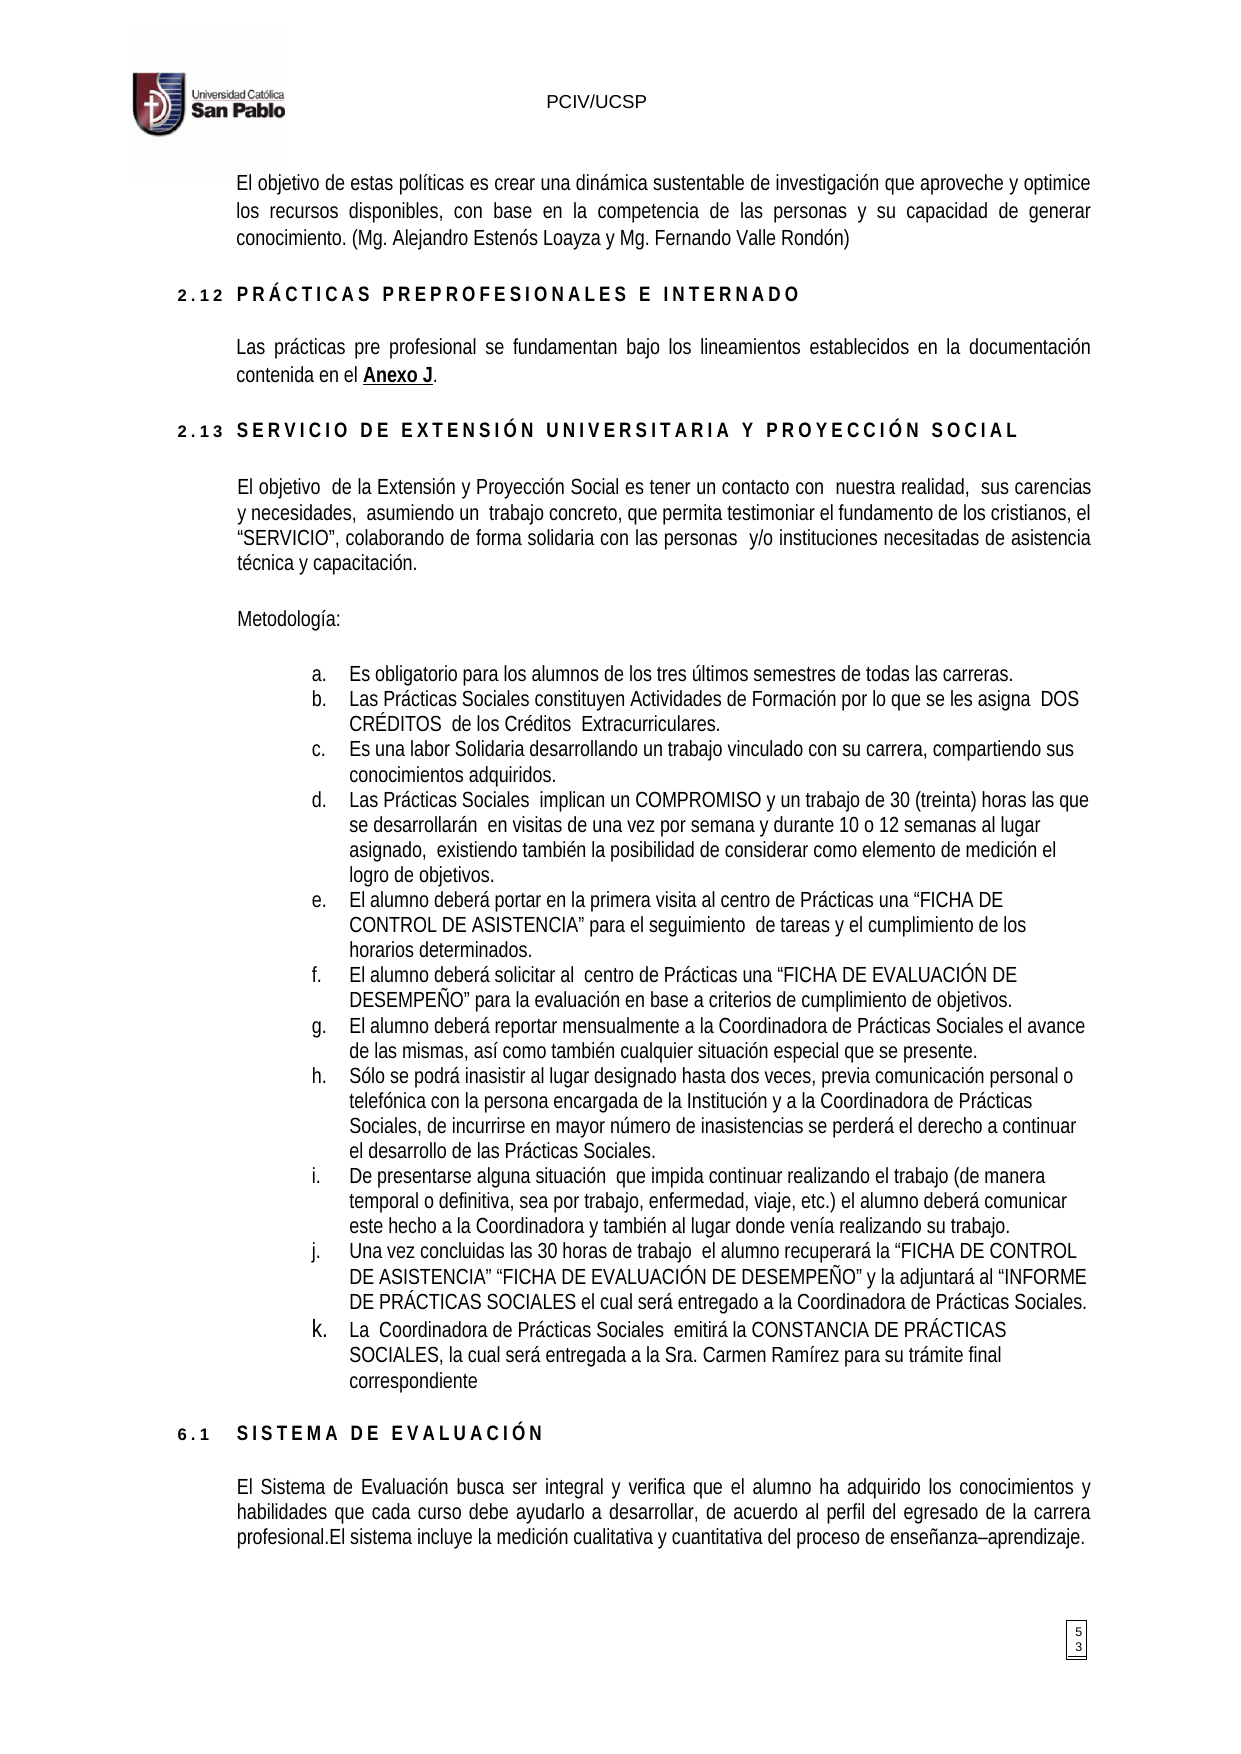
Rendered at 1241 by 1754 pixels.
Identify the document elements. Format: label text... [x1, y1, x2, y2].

list El alumno deberá reportar mensualmente a la Coordinadora de Prácticas Sociales el avance de las mismas, así como también cualquier situación especial que se presente. [312, 1012, 1092, 1063]
subtitle Servicio de Extensión Universitaria y Proyección Social [177, 418, 1092, 442]
list Sólo se podrá inasistir al lugar designado hasta dos veces, previa comunicación personal o telefónica con la persona encargada de la Institución y a la Coordinadora de Prácticas Sociales, de incurrirse en mayor número de inasistencias se perderá el derecho a continuar el desarrollo de las Prácticas Sociales. [312, 1063, 1092, 1163]
list Las Prácticas Sociales constituyen Actividades de Formación por lo que se les asigna DOS CRÉDITOS de los Créditos Extracurriculares. [312, 686, 1092, 736]
picture [129, 26, 286, 183]
subtitle Prácticas Preprofesionales e Internado [177, 281, 1092, 305]
list Una vez concluidas las 30 horas de trabajo el alumno recuperará la “FICHA DE CONTROL DE ASISTENCIA” “FICHA DE EVALUACIÓN DE DESEMPEÑO” y la adjuntará al “INFORME DE PRÁCTICAS SOCIALES el cual será entregado a la Coordinadora de Prácticas Sociales. [312, 1238, 1092, 1314]
subtitle Sistema de Evaluación [177, 1421, 1092, 1445]
list Metodología: [192, 603, 1092, 632]
text Las prácticas pre profesional se fundamentan bajo los lineamientos establecidos en la documentación contenida en el Anexo J. [236, 334, 1092, 387]
list El alumno deberá solicitar al centro de Prácticas una “FICHA DE EVALUACIÓN DE DESEMPEÑO” para la evaluación en base a criterios de cumplimiento de objetivos. [312, 962, 1092, 1012]
text El Sistema de Evaluación busca ser integral y verifica que el alumno ha adquirido los conocimientos y habilidades que cada curso debe ayudarlo a desarrollar, de acuerdo al perfil del egresado de la carrera profesional.El sistema incluye la medición cualitativa y cuantitativa del proceso de enseñanza–aprendizaje. [237, 1474, 1092, 1549]
list El objetivo de la Extensión y Proyección Social es tener un contacto con nuestra realidad, sus carencias y necesidades, asumiendo un trabajo concreto, que permita testimoniar el fundamento de los cristianos, el “SERVICIO”, colaborando de forma solidaria con las personas y/o instituciones necesitadas de asistencia técnica y capacitación. [192, 471, 1092, 575]
list Es obligatorio para los alumnos de los tres últimos semestres de todas las carreras. [312, 661, 1092, 686]
list El alumno deberá portar en la primera visita al centro de Prácticas una “FICHA DE CONTROL DE ASISTENCIA” para el seguimiento de tareas y el cumplimiento de los horarios determinados. [312, 887, 1092, 962]
list Es una labor Solidaria desarrollando un trabajo vinculado con su carrera, compartiendo sus conocimientos adquiridos. [312, 736, 1092, 787]
list De presentarse alguna situación que impida continuar realizando el trabajo (de manera temporal o definitiva, sea por trabajo, enfermedad, viaje, etc.) el alumno deberá comunicar este hecho a la Coordinadora y también al lugar donde venía realizando su trabajo. [312, 1163, 1092, 1238]
text El objetivo de estas políticas es crear una dinámica sustentable de investigación que aproveche y optimice los recursos disponibles, con base en la competencia de las personas y su capacidad de generar conocimiento. (Mg. Alejandro Estenós Loayza y Mg. Fernando Valle Rondón) [236, 170, 1092, 250]
list La Coordinadora de Prácticas Sociales emitirá la CONSTANCIA DE PRÁCTICAS SOCIALES, la cual será entregada a la Sra. Carmen Ramírez para su trámite final correspondiente [312, 1314, 1092, 1393]
list Las Prácticas Sociales implican un COMPROMISO y un trabajo de 30 (treinta) horas las que se desarrollarán en visitas de una vez por semana y durante 10 o 12 semanas al lugar asignado, existiendo también la posibilidad de considerar como elemento de medición el logro de objetivos. [312, 787, 1092, 887]
